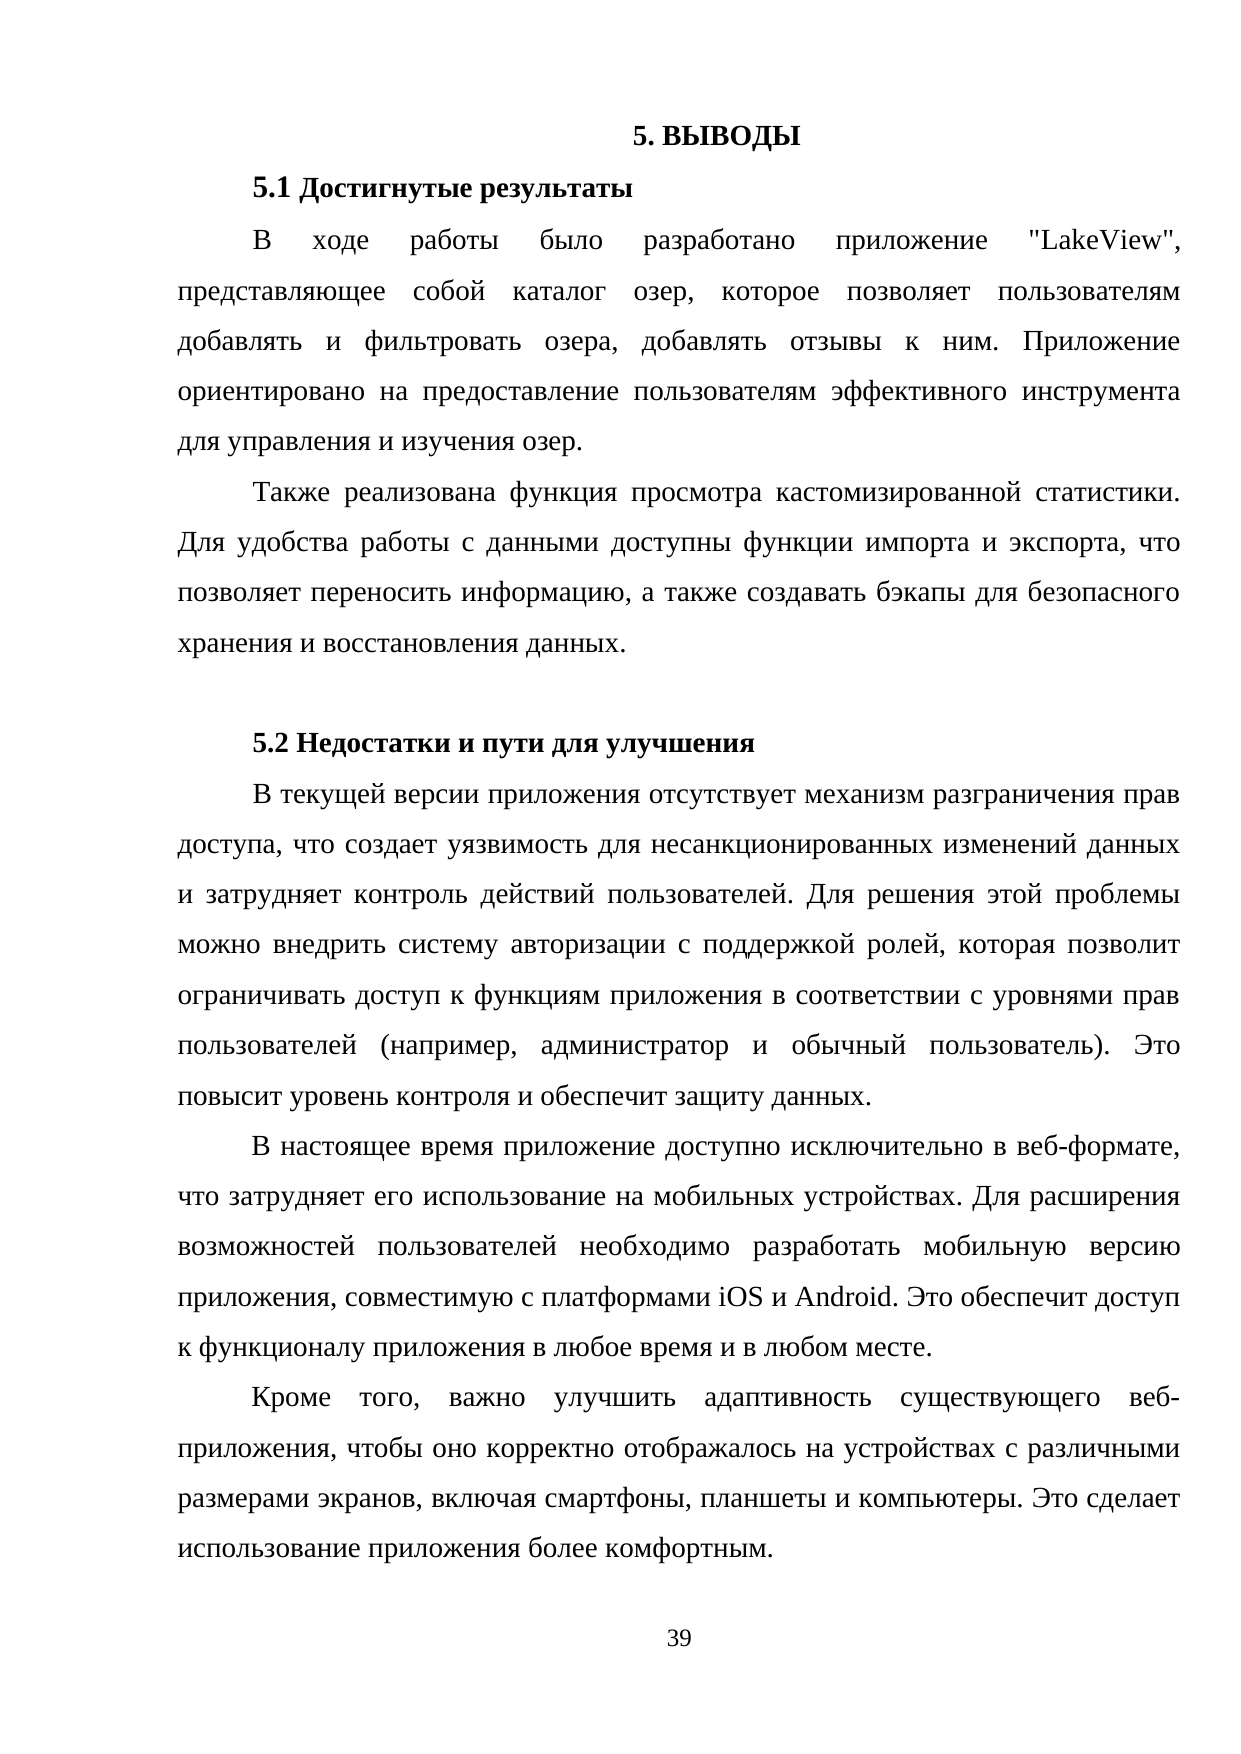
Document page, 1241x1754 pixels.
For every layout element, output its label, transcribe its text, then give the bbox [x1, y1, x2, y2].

text 5.2 Недостатки и пути для улучшения [177, 725, 1181, 759]
text В текущей версии приложения отсутствует механизм разграничения прав доступа, что создает уязвимость для несанкционированных изменений данных и затрудняет контроль действий пользователей. Для решения этой проблемы можно внедрить систему авторизации с поддержкой ролей, которая позволит ограничивать доступ к функциям приложения в соответствии с уровнями прав пользователей (например, администратор и обычный пользователь). Это повысит уровень контроля и обеспечит защиту данных. [177, 776, 1181, 1111]
text 5. ВЫВОДЫ [177, 118, 1181, 152]
text 5.1 Достигнутые результаты [177, 168, 1181, 204]
text В настоящее время приложение доступно исключительно в веб-формате, что затрудняет его использование на мобильных устройствах. Для расширения возможностей пользователей необходимо разработать мобильную версию приложения, совместимую с платформами iOS и Android. Это обеспечит доступ к функционалу приложения в любое время и в любом месте. [177, 1128, 1181, 1363]
text Также реализована функция просмотра кастомизированной статистики. Для удобства работы с данными доступны функции импорта и экспорта, что позволяет переносить информацию, а также создавать бэкапы для безопасного хранения и восстановления данных. [177, 474, 1181, 658]
text Кроме того, важно улучшить адаптивность существующего веб-приложения, чтобы оно корректно отображалось на устройствах с различными размерами экранов, включая смартфоны, планшеты и компьютеры. Это сделает использование приложения более комфортным. [177, 1379, 1181, 1564]
text В ходе работы было разработано приложение "LakeView", представляющее собой каталог озер, которое позволяет пользователям добавлять и фильтровать озера, добавлять отзывы к ним. Приложение ориентировано на предоставление пользователям эффективного инструмента для управления и изучения озер. [177, 222, 1181, 457]
